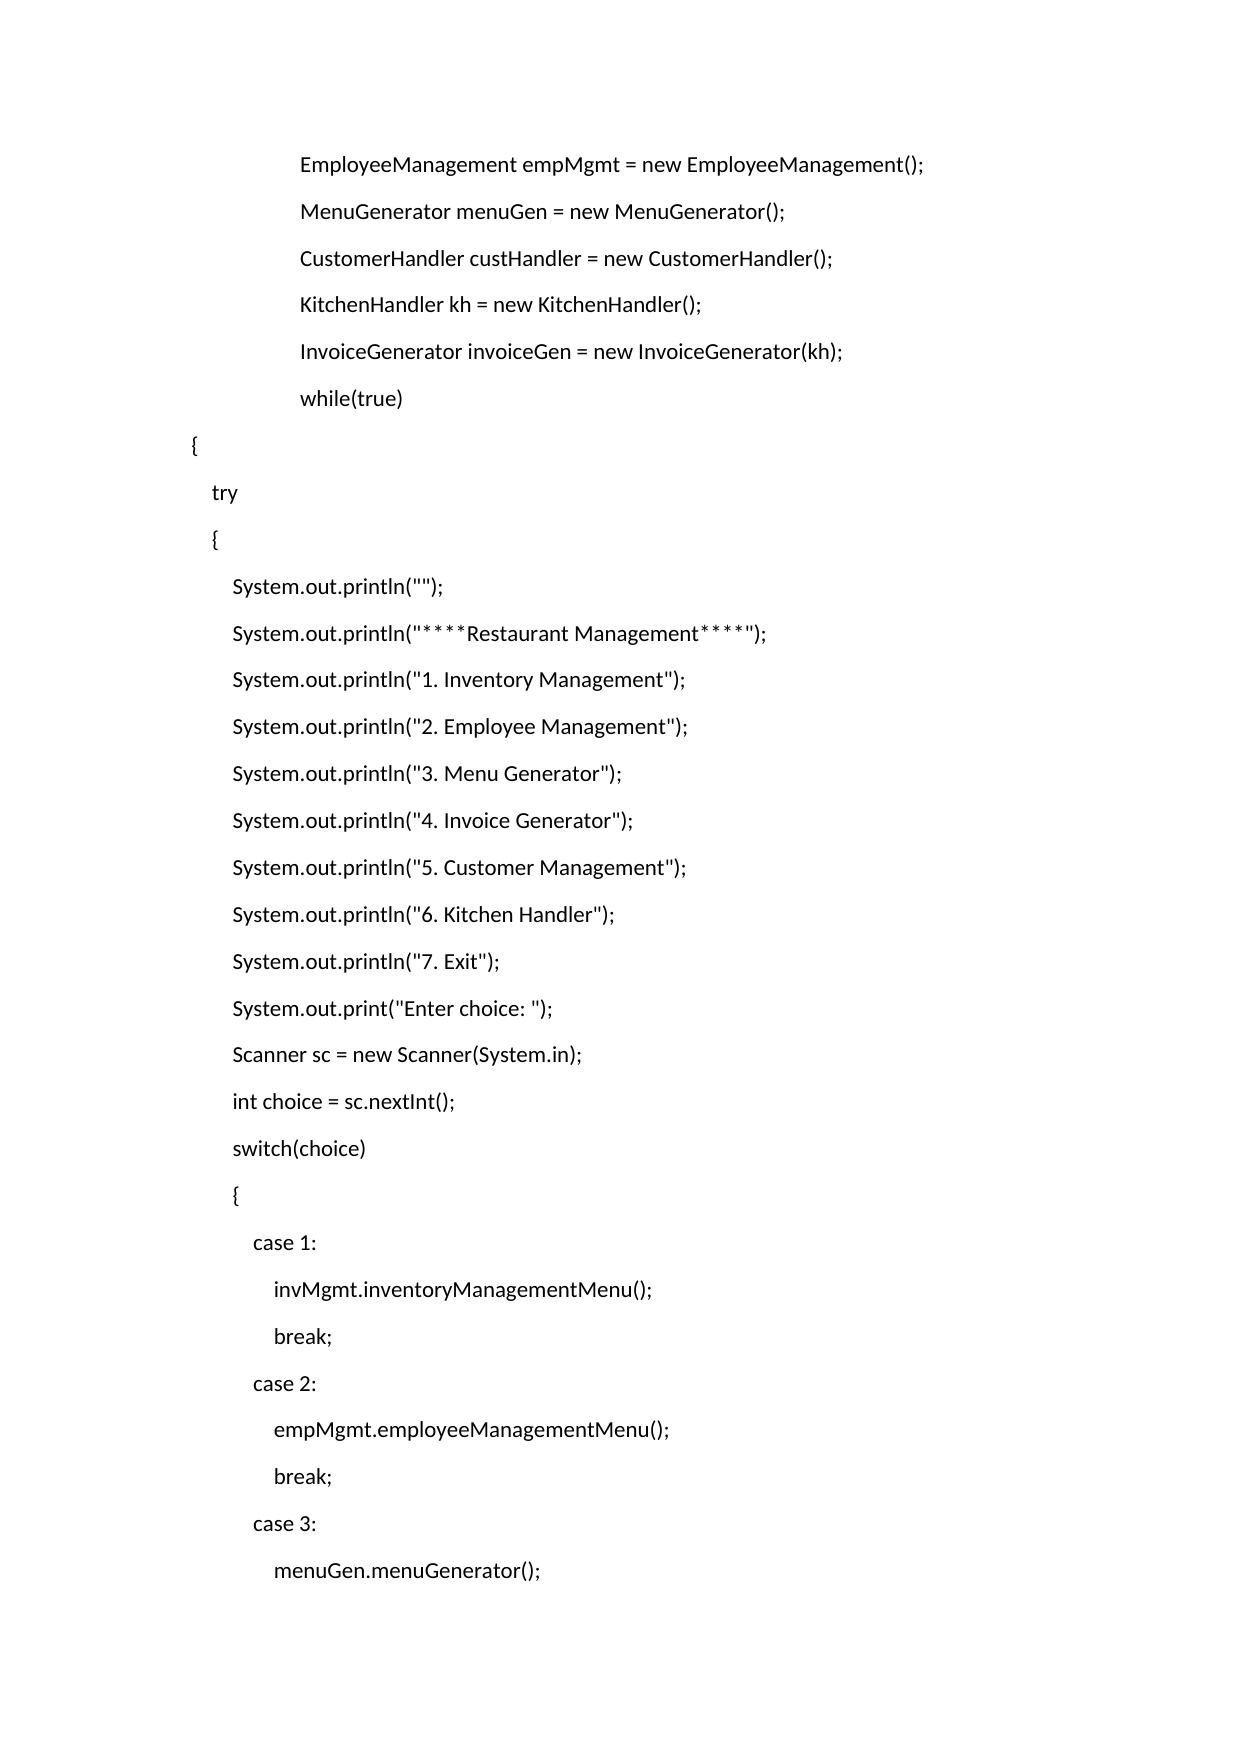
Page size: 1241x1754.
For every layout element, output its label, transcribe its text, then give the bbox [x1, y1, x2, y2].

text System.out.println("5. Customer Management"); [150, 853, 1090, 881]
text case 1: [150, 1228, 1090, 1256]
text CustomerHandler custHandler = new CustomerHandler(); [150, 244, 1090, 272]
text break; [150, 1322, 1090, 1350]
text empMgmt.employeeManagementMenu(); [150, 1416, 1090, 1444]
text System.out.println("7. Exit"); [150, 947, 1090, 975]
text { [150, 431, 1090, 459]
text System.out.println("3. Menu Generator"); [150, 759, 1090, 787]
text break; [150, 1462, 1090, 1491]
text System.out.println("6. Kitchen Handler"); [150, 900, 1090, 928]
text case 2: [150, 1369, 1090, 1397]
text InvoiceGenerator invoiceGen = new InvoiceGenerator(kh); [150, 337, 1090, 366]
text { [150, 1181, 1090, 1209]
text invMgmt.inventoryManagementMenu(); [150, 1275, 1090, 1303]
text System.out.println(""); [150, 572, 1090, 600]
text System.out.println("1. Inventory Management"); [150, 666, 1090, 694]
text System.out.println("4. Invoice Generator"); [150, 806, 1090, 834]
text System.out.print("Enter choice: "); [150, 994, 1090, 1022]
text while(true) [150, 384, 1090, 412]
text { [150, 525, 1090, 553]
text switch(choice) [150, 1134, 1090, 1162]
text case 3: [150, 1509, 1090, 1537]
text EmployeeManagement empMgmt = new EmployeeManagement(); [150, 150, 1090, 178]
text menuGen.menuGenerator(); [150, 1556, 1090, 1584]
text Scanner sc = new Scanner(System.in); [150, 1041, 1090, 1069]
text MenuGenerator menuGen = new MenuGenerator(); [150, 197, 1090, 225]
text System.out.println("****Restaurant Management****"); [150, 619, 1090, 647]
text int choice = sc.nextInt(); [150, 1087, 1090, 1116]
text KitchenHandler kh = new KitchenHandler(); [150, 291, 1090, 319]
text System.out.println("2. Employee Management"); [150, 712, 1090, 741]
text try [150, 478, 1090, 506]
